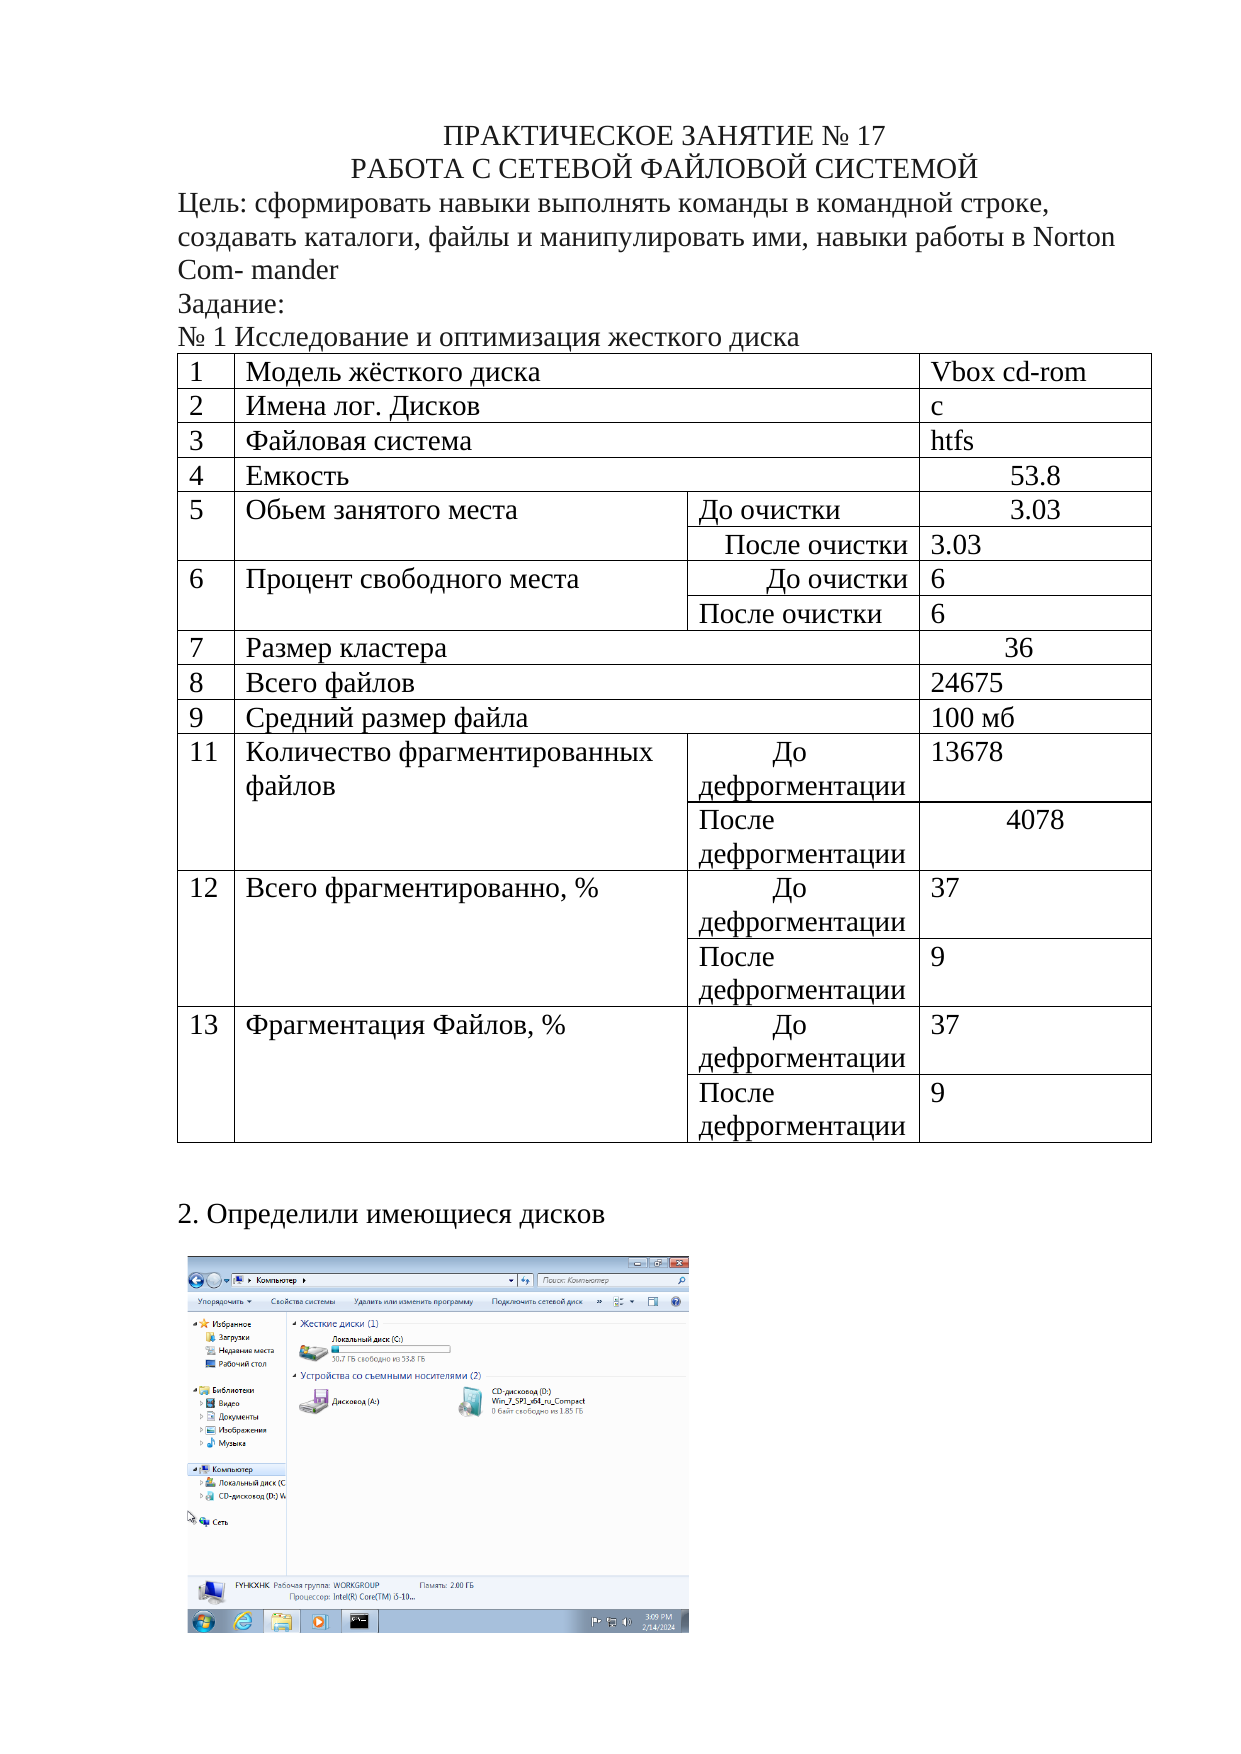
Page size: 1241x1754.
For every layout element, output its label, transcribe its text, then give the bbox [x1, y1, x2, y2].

table_cell 37 [920, 1007, 1151, 1074]
table_cell До очистки [688, 561, 919, 595]
table_header 1 [178, 354, 234, 387]
table_cell До дефрогментации [688, 871, 919, 938]
table_cell 3.03 [920, 492, 1151, 526]
text ПРАКТИЧЕСКОЕ ЗАНЯТИЕ № 17 [177, 118, 1152, 152]
table_cell После очистки [688, 527, 919, 560]
table_cell До очистки [688, 492, 919, 526]
table_cell 4078 [920, 803, 1151, 869]
table_cell 6 [920, 596, 1151, 629]
table_header Модель жёсткого диска [235, 354, 919, 387]
table_cell 8 [178, 665, 234, 699]
table_cell 24675 [920, 665, 1151, 699]
table_cell 7 [178, 631, 234, 664]
table_cell 11 [178, 734, 234, 869]
table_cell 9 [920, 1075, 1151, 1142]
table_cell Процент свободного места [235, 561, 687, 629]
table_cell Количество фрагментированных файлов [235, 734, 687, 869]
table_cell Емкость [235, 458, 919, 491]
table_cell Фрагментация Файлов, % [235, 1007, 687, 1142]
table_cell После очистки [688, 596, 919, 629]
table_cell Обьем занятого места [235, 492, 687, 560]
text Цель: сформировать навыки выполнять команды в командной строке, [177, 185, 1152, 219]
table_cell 3.03 [920, 527, 1151, 560]
table_cell 37 [920, 871, 1151, 938]
text 2. Определили имеющиеся дисков [177, 1196, 1152, 1229]
table_cell 3 [178, 423, 234, 457]
table_cell 12 [178, 871, 234, 1006]
table_cell 100 мб [920, 700, 1151, 733]
picture [187, 1256, 689, 1633]
table_cell Размер кластера [235, 631, 919, 664]
table_cell 53.8 [920, 458, 1151, 491]
table_cell 13678 [920, 734, 1151, 801]
table_cell 13 [178, 1007, 234, 1142]
text № 1 Исследование и оптимизация жесткого диска [177, 319, 1152, 353]
table_cell Файловая система [235, 423, 919, 457]
table_cell 2 [178, 389, 234, 422]
table_cell 9 [920, 939, 1151, 1006]
text Задание: [177, 286, 1152, 319]
table_cell Средний размер файла [235, 700, 919, 733]
text создавать каталоги, файлы и манипулировать ими, навыки работы в Norton [177, 219, 1152, 252]
table_cell Всего файлов [235, 665, 919, 699]
table_cell 5 [178, 492, 234, 560]
table_cell До дефрогментации [688, 1007, 919, 1074]
table_cell Всего фрагментированно, % [235, 871, 687, 1006]
table_cell До дефрогментации [688, 734, 919, 801]
table_cell 36 [920, 631, 1151, 664]
table_cell htfs [920, 423, 1151, 457]
text РАБОТА С СЕТЕВОЙ ФАЙЛОВОЙ СИСТЕМОЙ [177, 152, 1152, 185]
table_cell 6 [178, 561, 234, 629]
table_cell Имена лог. Дисков [235, 389, 919, 422]
table_cell После дефрогментации [688, 803, 919, 869]
table_cell После дефрогментации [688, 939, 919, 1006]
table_header Vbox cd-rom [920, 354, 1151, 387]
table_cell 4 [178, 458, 234, 491]
table_cell с [920, 389, 1151, 422]
table_cell После дефрогментации [688, 1075, 919, 1142]
table_cell 6 [920, 561, 1151, 595]
text Com- mander [177, 252, 1152, 286]
table_cell 9 [178, 700, 234, 733]
